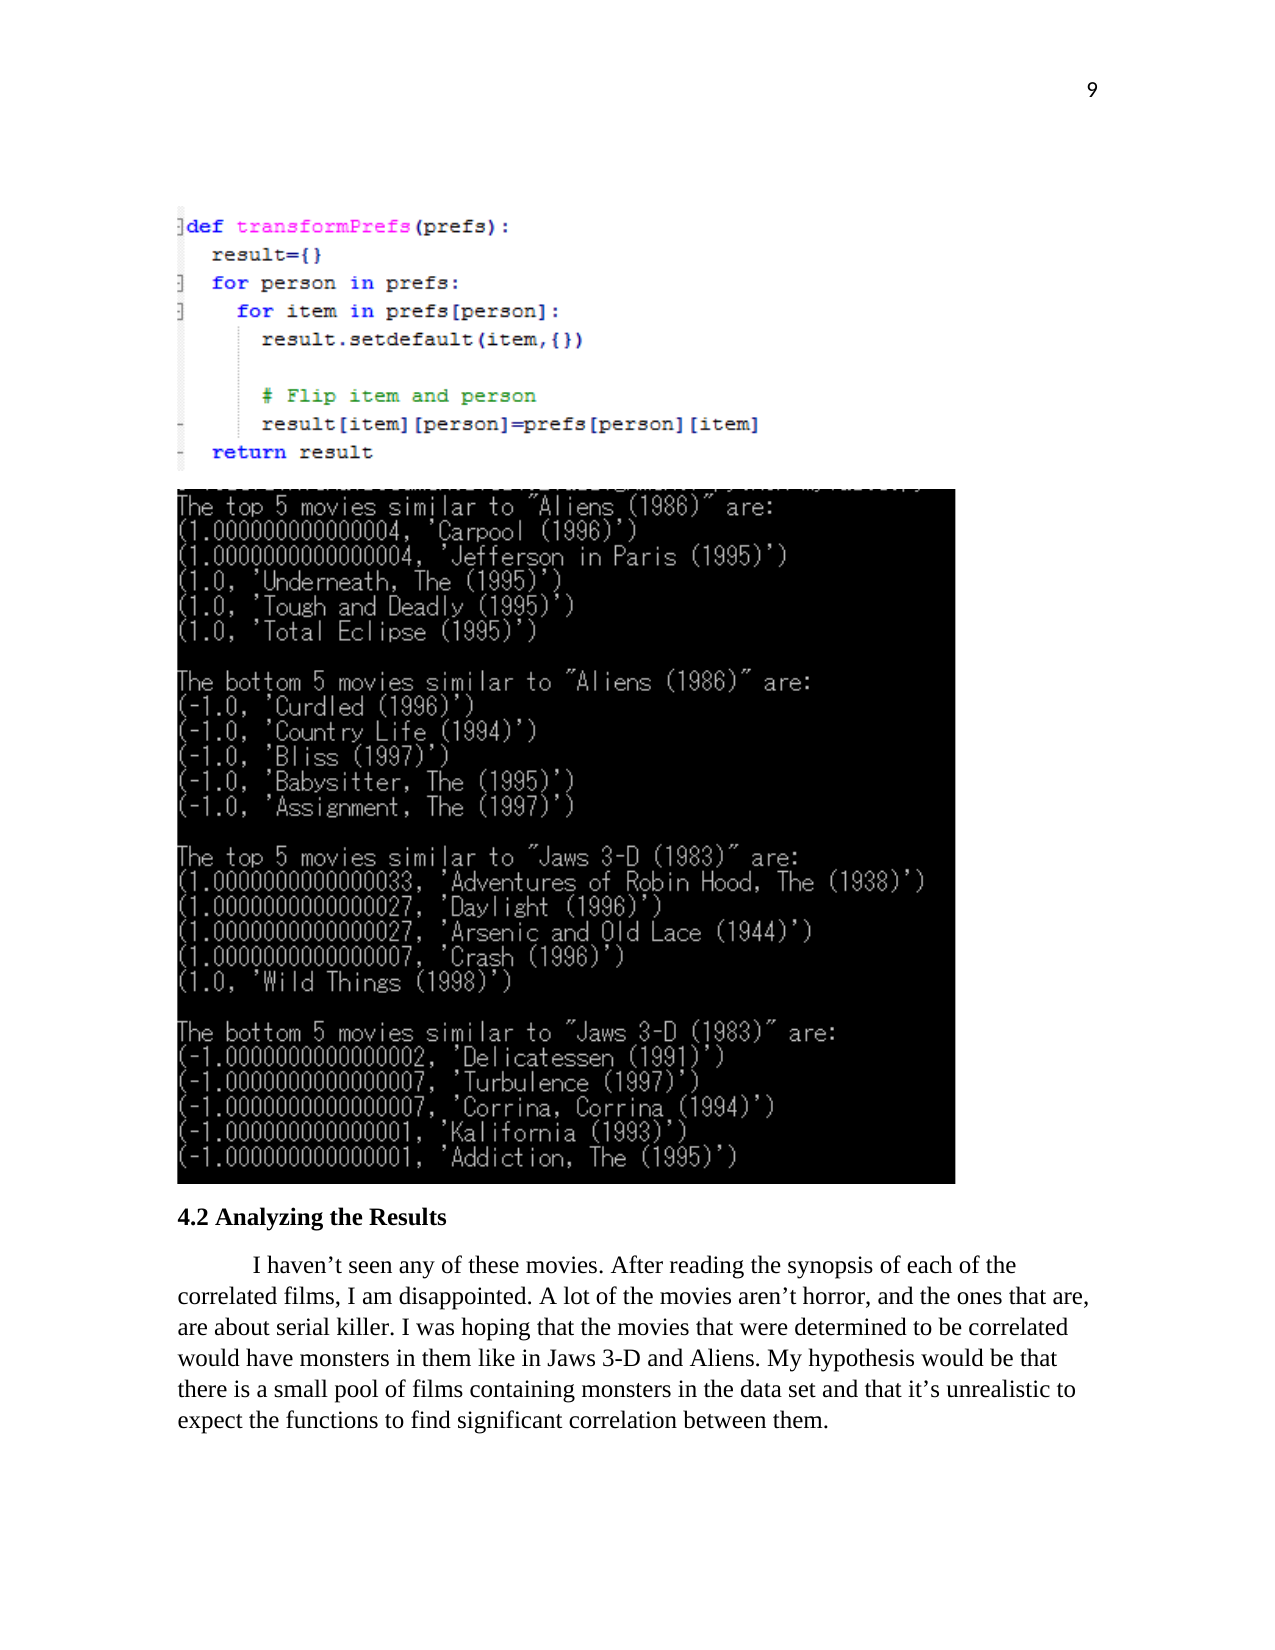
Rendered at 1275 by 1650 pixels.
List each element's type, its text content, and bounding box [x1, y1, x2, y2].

text I haven’t seen any of these movies. After reading the synopsis of each of the correlated films, I am disappointed. A lot of the movies aren’t horror, and the ones that are, are about serial killer. I was hoping that the movies that were determined to be correlated would have monsters in them like in Jaws 3-D and Aliens. My hypothesis would be that there is a small pool of films containing monsters in the data set and that it’s unrealistic to expect the functions to find significant correlation between them. [177, 1250, 1098, 1434]
picture [177, 206, 787, 471]
picture [177, 489, 956, 1184]
text 4.2 Analyzing the Results [177, 1202, 1098, 1231]
